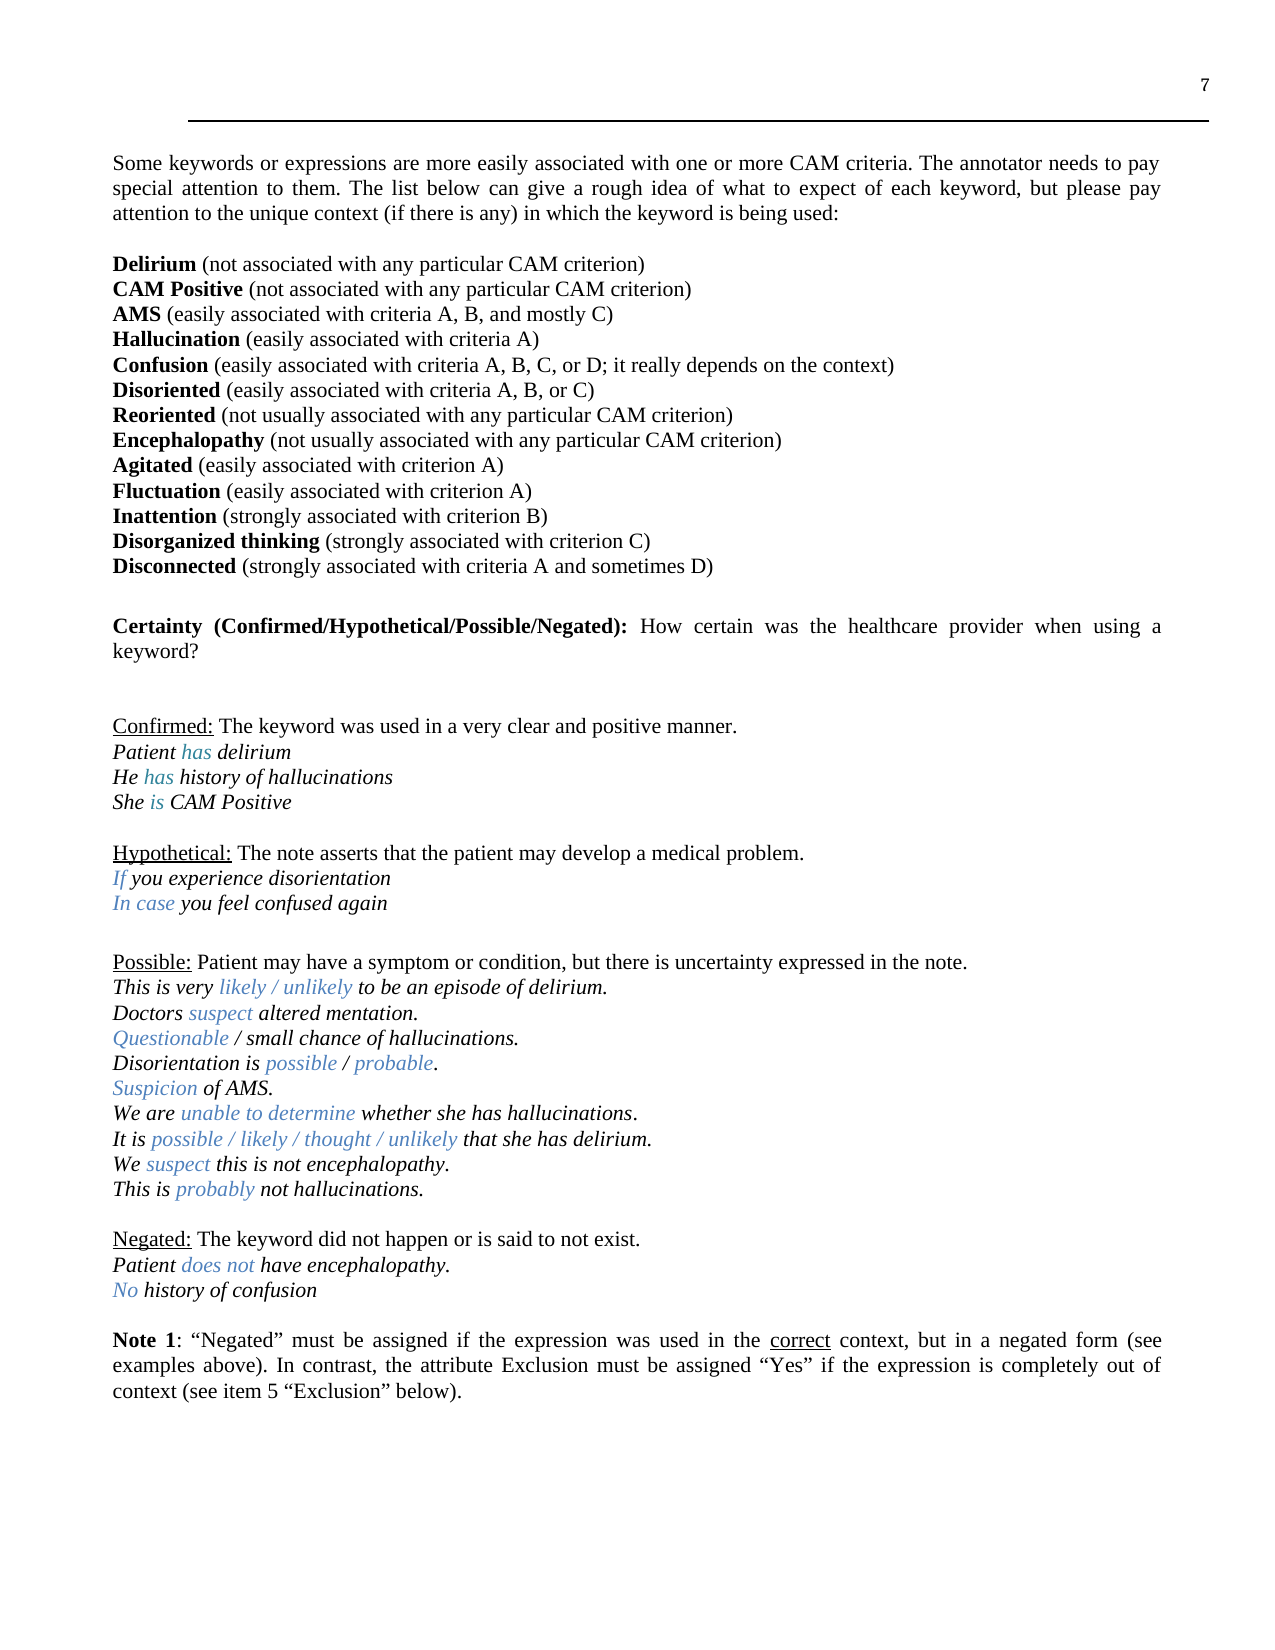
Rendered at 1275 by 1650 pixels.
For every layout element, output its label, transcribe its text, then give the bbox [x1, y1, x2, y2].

text Confusion (easily associated with criteria A, B, C, or D; it really depends on the context) [112, 352, 1162, 377]
text She is CAM Positive [112, 789, 1162, 814]
text Some keywords or expressions are more easily associated with one or more CAM criteria. The annotator needs to pay special attention to them. The list below can give a rough idea of what to expect of each keyword, but please pay attention to the unique context (if there is any) in which the keyword is being used: [112, 150, 1162, 226]
text AMS (easily associated with criteria A, B, and mostly C) [112, 301, 1162, 326]
text Disconnected (strongly associated with criteria A and sometimes D) [112, 553, 1162, 578]
text Negated: The keyword did not happen or is said to not exist. [112, 1226, 1162, 1252]
text Disorientation is possible / probable. [112, 1050, 1162, 1075]
text Confirmed: The keyword was used in a very clear and positive manner. [112, 713, 1162, 739]
text He has history of hallucinations [112, 764, 1162, 789]
text This is very likely / unlikely to be an episode of delirium. [112, 974, 1162, 999]
text If you experience disorientation [112, 865, 1162, 890]
text Hypothetical: The note asserts that the patient may develop a medical problem. [112, 839, 1162, 865]
text No history of confusion [112, 1277, 1162, 1302]
text Disorganized thinking (strongly associated with criterion C) [112, 528, 1162, 553]
text We are unable to determine whether she has hallucinations. [112, 1100, 1162, 1126]
text Hallucination (easily associated with criteria A) [112, 326, 1162, 352]
text CAM Positive (not associated with any particular CAM criterion) [112, 276, 1162, 301]
text Possible: Patient may have a symptom or condition, but there is uncertainty expressed in the note. [112, 949, 1162, 974]
text Reoriented (not usually associated with any particular CAM criterion) [112, 402, 1162, 427]
text In case you feel confused again [112, 890, 1162, 915]
text Disoriented (easily associated with criteria A, B, or C) [112, 377, 1162, 402]
text Note 1: “Negated” must be assigned if the expression was used in the correct context, but in a negated form (see examples above). In contrast, the attribute Exclusion must be assigned “Yes” if the expression is completely out of context (see item 5 “Exclusion” below). [112, 1327, 1162, 1403]
text Agitated (easily associated with criterion A) [112, 452, 1162, 478]
text Inattention (strongly associated with criterion B) [112, 503, 1162, 528]
text It is possible / likely / thought / unlikely that she has delirium. [112, 1126, 1162, 1151]
text We suspect this is not encephalopathy. [112, 1151, 1162, 1176]
text Delirium (not associated with any particular CAM criterion) [112, 251, 1162, 276]
text Patient has delirium [112, 739, 1162, 764]
text Doctors suspect altered mentation. [112, 999, 1162, 1025]
text Fluctuation (easily associated with criterion A) [112, 478, 1162, 503]
text Certainty (Confirmed/Hypothetical/Possible/Negated): How certain was the healthcare provider when using a keyword? [112, 613, 1162, 663]
text This is probably not hallucinations. [112, 1176, 1162, 1201]
text Suspicion of AMS. [112, 1075, 1162, 1100]
text Questionable / small chance of hallucinations. [112, 1025, 1162, 1050]
text Patient does not have encephalopathy. [112, 1252, 1162, 1277]
text Encephalopathy (not usually associated with any particular CAM criterion) [112, 427, 1162, 452]
